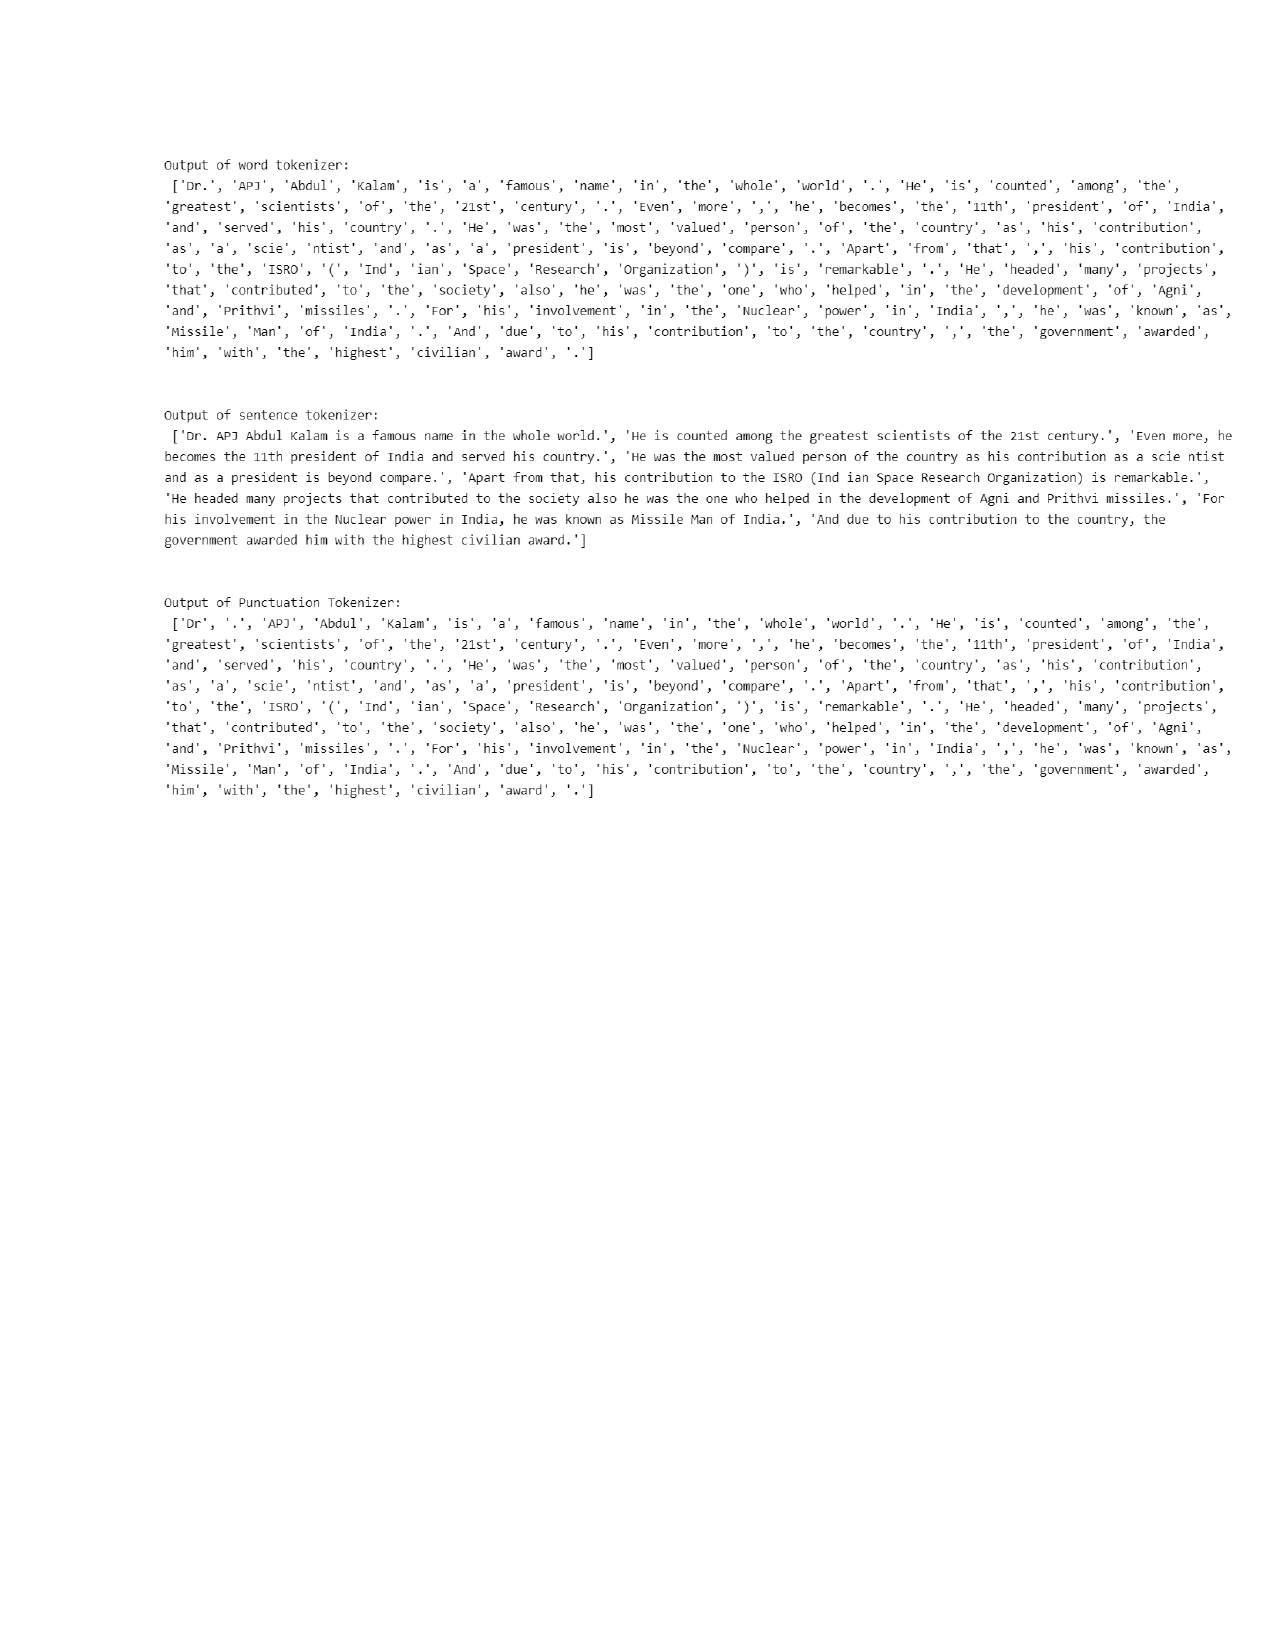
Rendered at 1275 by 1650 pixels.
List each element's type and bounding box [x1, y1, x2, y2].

picture [150, 150, 1240, 805]
